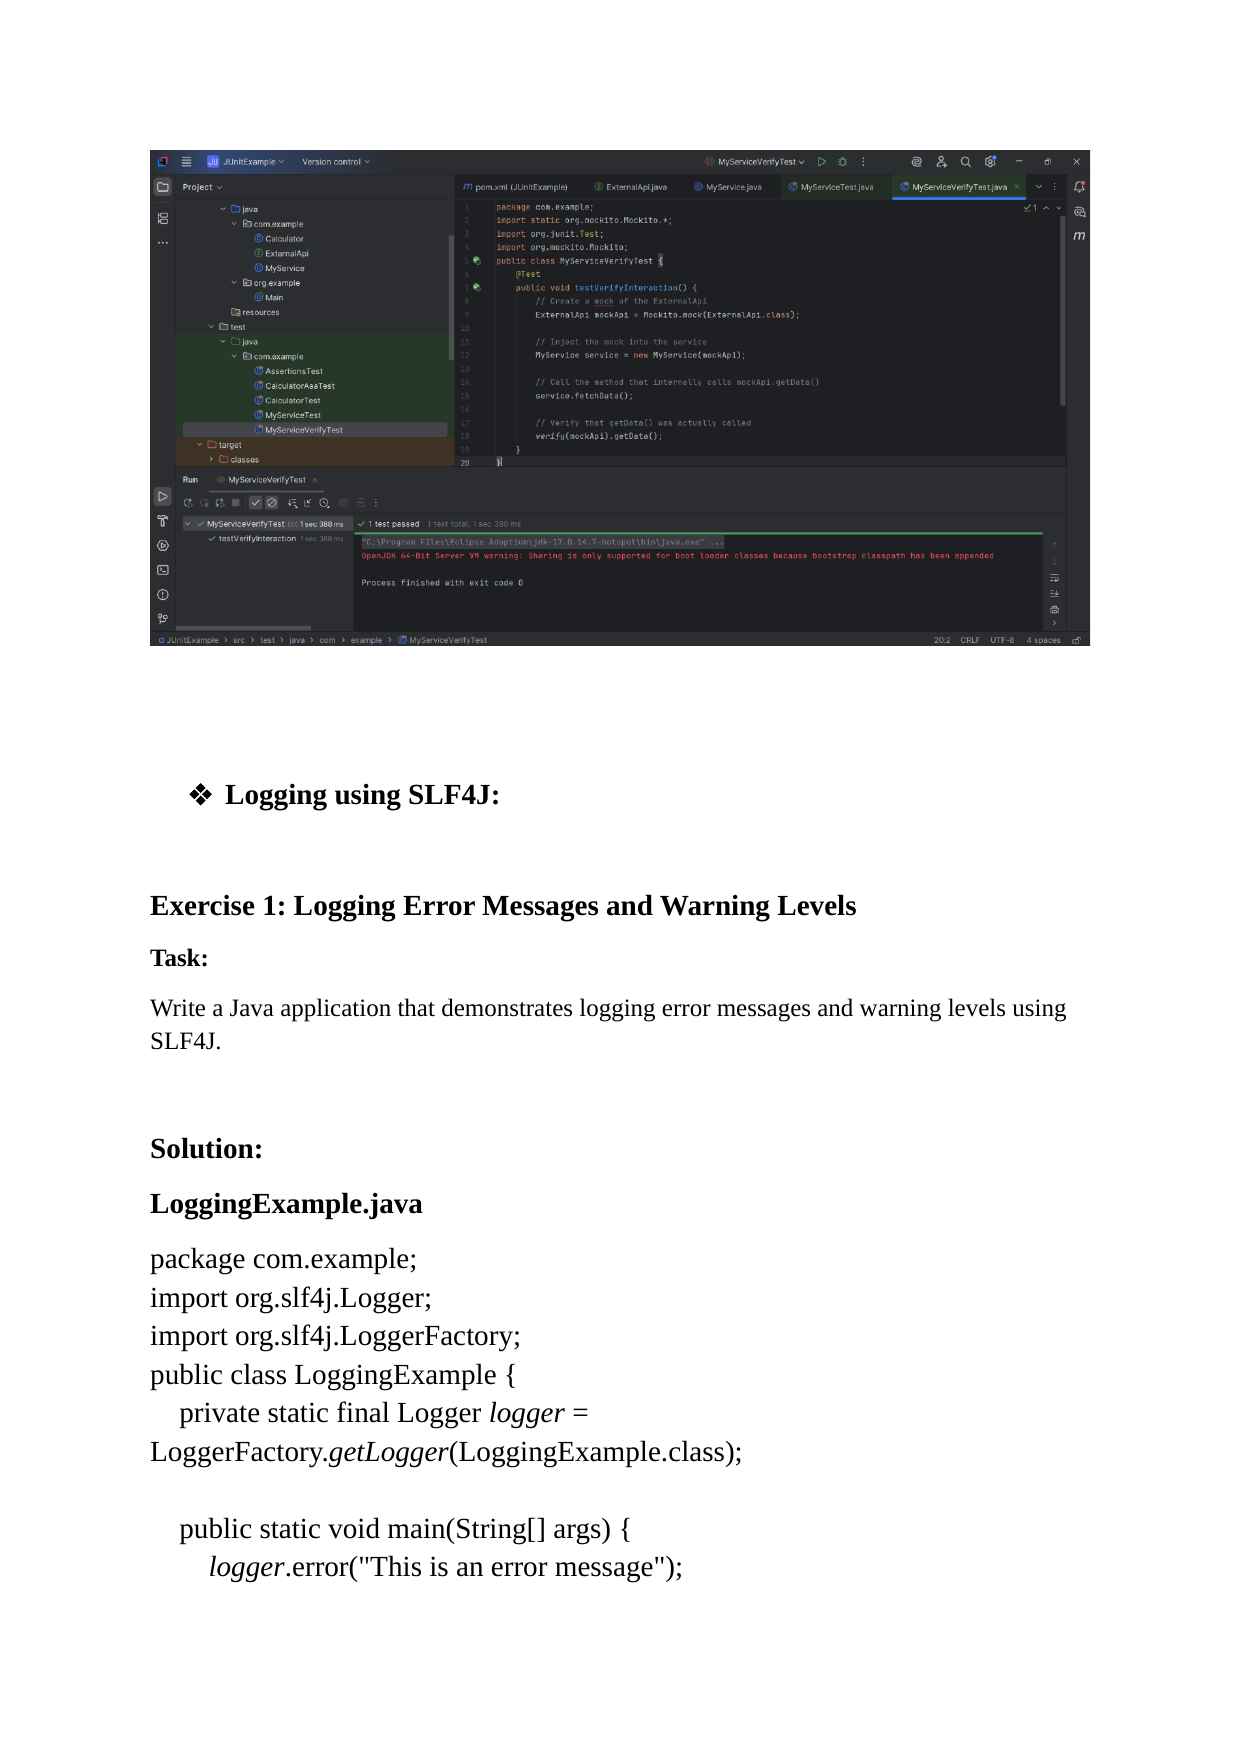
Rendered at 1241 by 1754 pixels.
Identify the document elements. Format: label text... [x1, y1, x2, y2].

picture [150, 150, 1091, 646]
text Solution: [150, 1131, 1090, 1164]
list Logging using SLF4J: [187, 777, 1090, 811]
text Write a Java application that demonstrates logging error messages and warning levels using SLF4J. [150, 993, 1090, 1055]
text LoggingExample.java [150, 1186, 1090, 1219]
text Task: [150, 943, 1090, 972]
text Exercise 1: Logging Error Messages and Warning Levels [150, 888, 1090, 922]
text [150, 1241, 1090, 1583]
